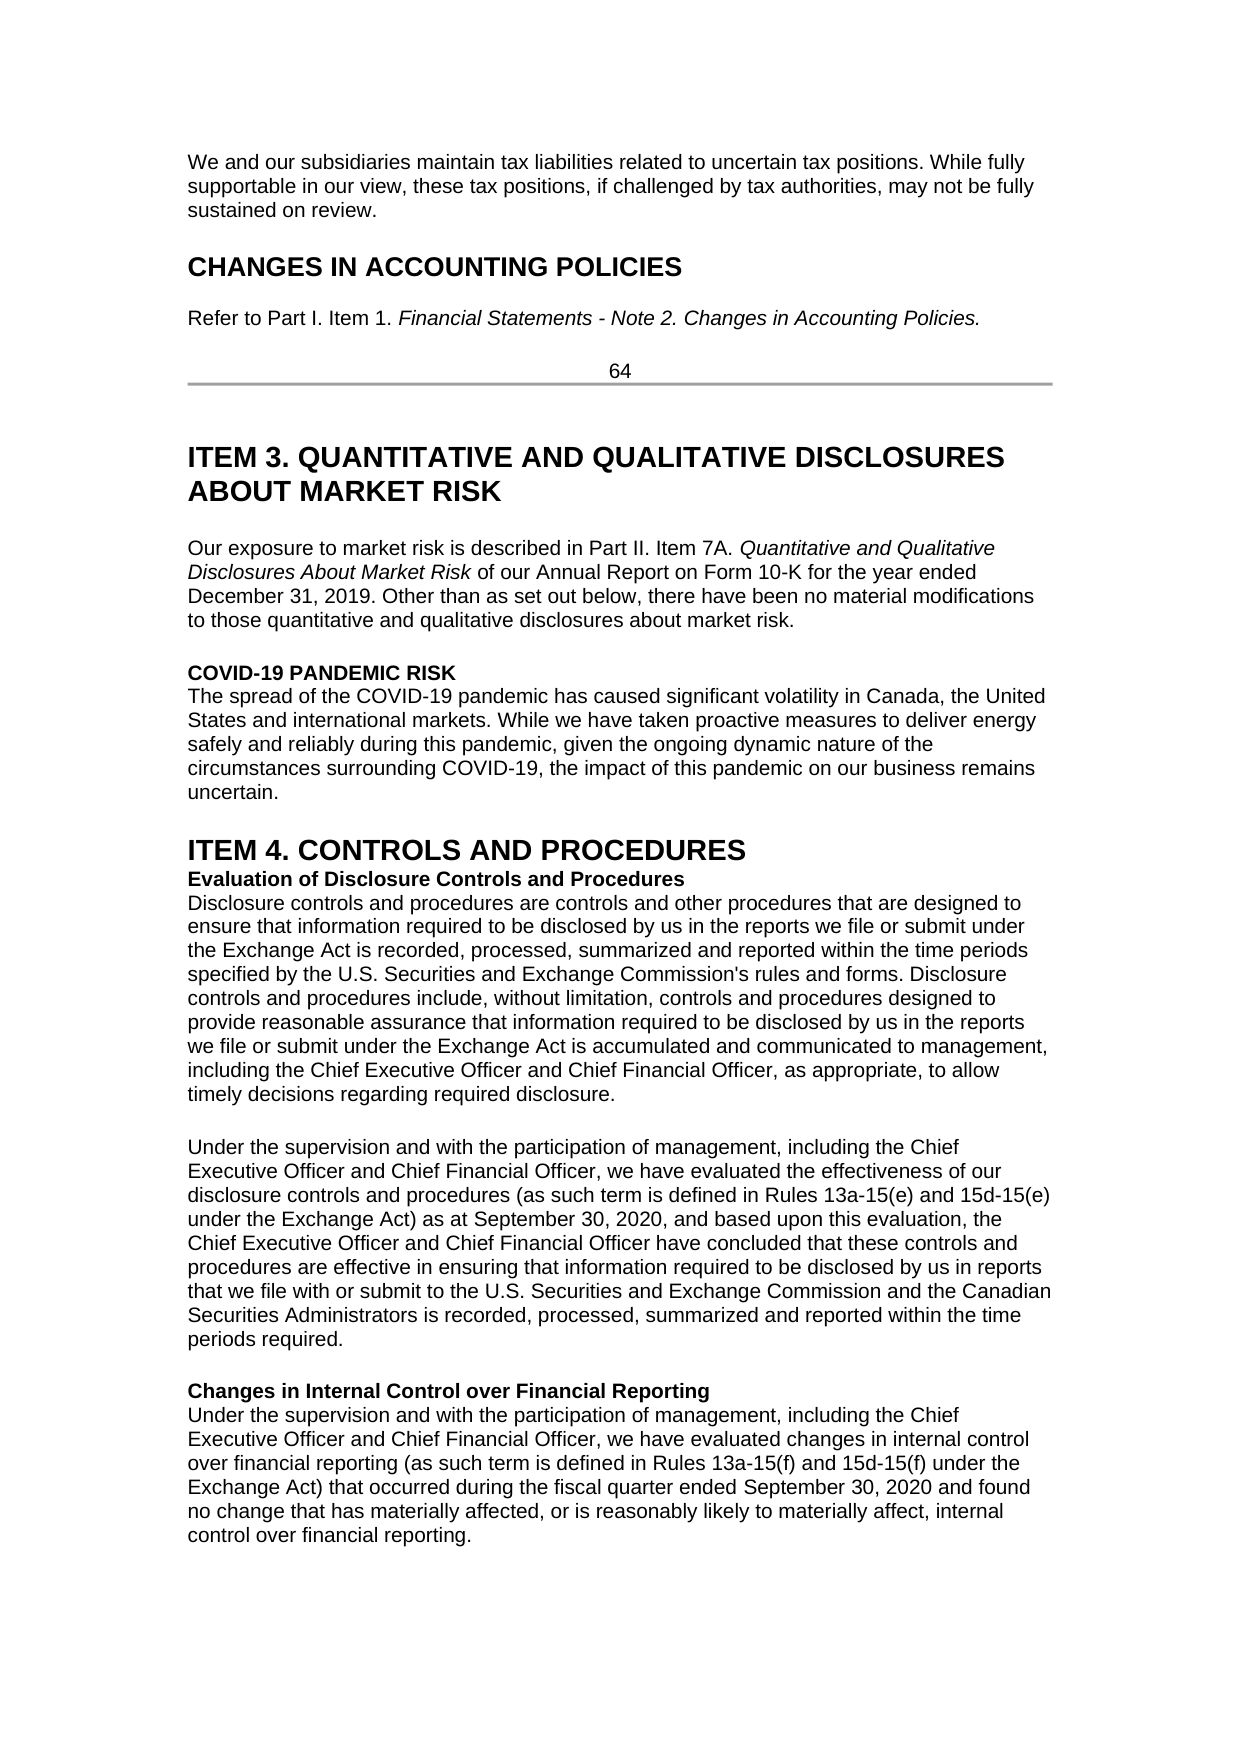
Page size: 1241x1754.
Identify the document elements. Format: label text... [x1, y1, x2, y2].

text Changes in Internal Control over Financial Reporting [187, 1379, 1053, 1403]
text ITEM 4. CONTROLS AND PROCEDURES [187, 833, 1053, 866]
text The spread of the COVID-19 pandemic has caused significant volatility in Canada, the United States and international markets. While we have taken proactive measures to deliver energy safely and reliably during this pandemic, given the ongoing dynamic nature of the circumstances surrounding COVID-19, the impact of this pandemic on our business remains uncertain. [187, 684, 1053, 804]
text 64 [187, 358, 1053, 382]
text Disclosure controls and procedures are controls and other procedures that are designed to ensure that information required to be disclosed by us in the reports we file or submit under the Exchange Act is recorded, processed, summarized and reported within the time periods specified by the U.S. Securities and Exchange Commission's rules and forms. Disclosure controls and procedures include, without limitation, controls and procedures designed to provide reasonable assurance that information required to be disclosed by us in the reports we file or submit under the Exchange Act is accumulated and communicated to management, including the Chief Executive Officer and Chief Financial Officer, as appropriate, to allow timely decisions regarding required disclosure. [187, 890, 1053, 1106]
text ITEM 3. QUANTITATIVE AND QUALITATIVE DISCLOSURES ABOUT MARKET RISK [187, 440, 1053, 507]
text Under the supervision and with the participation of management, including the Chief Executive Officer and Chief Financial Officer, we have evaluated the effectiveness of our disclosure controls and procedures (as such term is defined in Rules 13a-15(e) and 15d-15(e) under the Exchange Act) as at September 30, 2020, and based upon this evaluation, the Chief Executive Officer and Chief Financial Officer have concluded that these controls and procedures are effective in ensuring that information required to be disclosed by us in reports that we file with or submit to the U.S. Securities and Exchange Commission and the Canadian Securities Administrators is recorded, processed, summarized and reported within the time periods required. [187, 1135, 1053, 1350]
text Evaluation of Disclosure Controls and Procedures [187, 866, 1053, 890]
text Refer to Part I. Item 1. Financial Statements - Note 2. Changes in Accounting Policies. [187, 306, 1053, 330]
text We and our subsidiaries maintain tax liabilities related to uncertain tax positions. While fully supportable in our view, these tax positions, if challenged by tax authorities, may not be fully sustained on review. [187, 150, 1053, 222]
text Our exposure to market risk is described in Part II. Item 7A. Quantitative and Qualitative Disclosures About Market Risk of our Annual Report on Form 10-K for the year ended December 31, 2019. Other than as set out below, there have been no material modifications to those quantitative and qualitative disclosures about market risk. [187, 536, 1053, 632]
text Under the supervision and with the participation of management, including the Chief Executive Officer and Chief Financial Officer, we have evaluated changes in internal control over financial reporting (as such term is defined in Rules 13a-15(f) and 15d-15(f) under the Exchange Act) that occurred during the fiscal quarter ended September 30, 2020 and found no change that has materially affected, or is reasonably likely to materially affect, internal control over financial reporting. [187, 1403, 1053, 1547]
text COVID-19 PANDEMIC RISK [187, 660, 1053, 684]
text CHANGES IN ACCOUNTING POLICIES [187, 251, 1053, 282]
